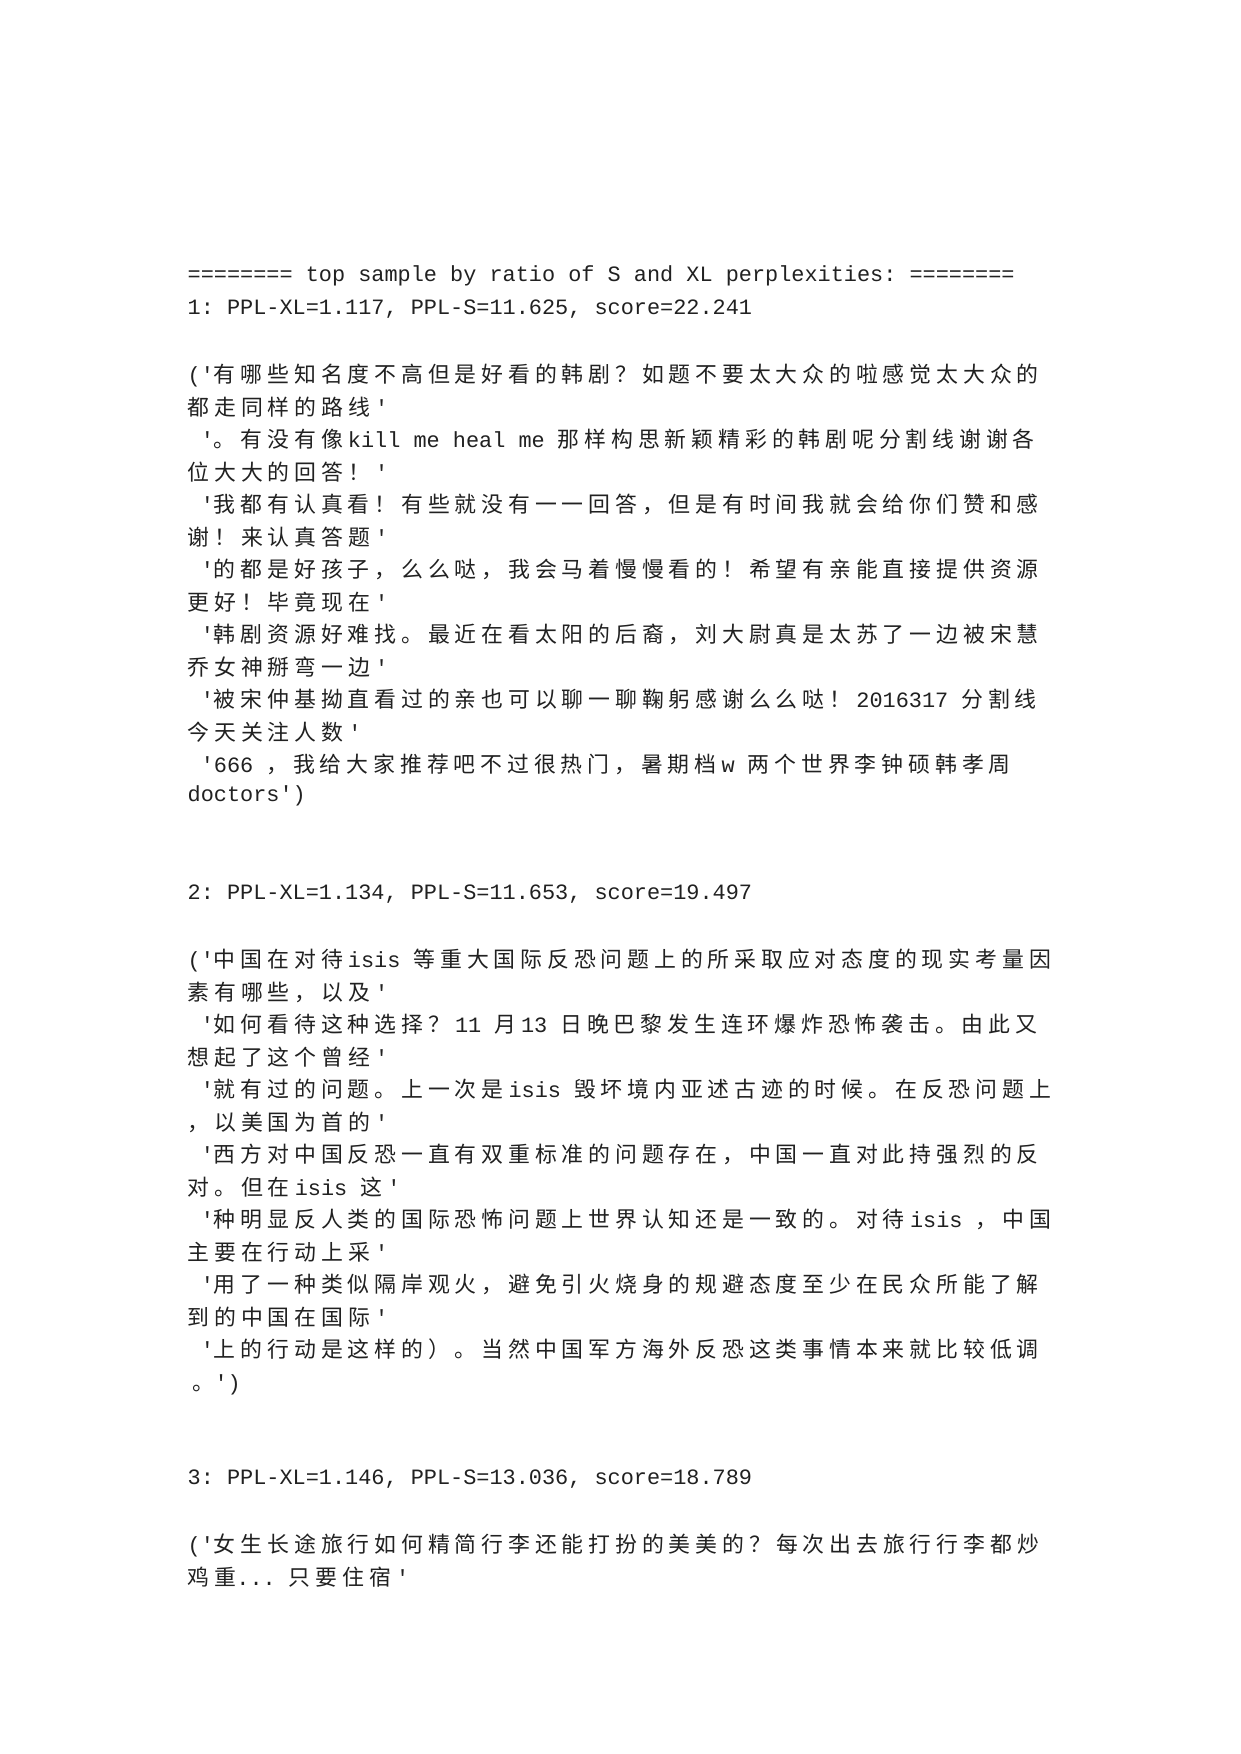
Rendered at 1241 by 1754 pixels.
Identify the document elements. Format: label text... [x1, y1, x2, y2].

text '666 ， 我 给 大 家 推 荐 吧 不 过 很 热 门 ， 暑 期 档 w 两 个 世 界 李 钟 硕 韩 孝 周 doctors') [187, 747, 1053, 812]
text '被 宋 仲 基 拗 直 看 过 的 亲 也 可 以 聊 一 聊 鞠 躬 感 谢 么 么 哒 ！ 2016317 分 割 线 今 天 关 注 人 数 ' [187, 682, 1053, 747]
text '。 有 没 有 像 kill me heal me 那 样 构 思 新 颖 精 彩 的 韩 剧 呢 分 割 线 谢 谢 各 位 大 大 的 回 答 ！ ' [187, 422, 1053, 487]
text '就 有 过 的 问 题 。 上 一 次 是 isis 毁 坏 境 内 亚 述 古 迹 的 时 候 。 在 反 恐 问 题 上 ， 以 美 国 为 首 的 ' [187, 1072, 1053, 1137]
text '韩 剧 资 源 好 难 找 。 最 近 在 看 太 阳 的 后 裔 ， 刘 大 尉 真 是 太 苏 了 一 边 被 宋 慧 乔 女 神 掰 弯 一 边 ' [187, 617, 1053, 682]
text ('女 生 长 途 旅 行 如 何 精 简 行 李 还 能 打 扮 的 美 美 的 ？ 每 次 出 去 旅 行 行 李 都 炒 鸡 重... 只 要 住 宿 ' [187, 1527, 1053, 1592]
text ======== top sample by ratio of S and XL perplexities: ======== [187, 259, 1053, 292]
text '上 的 行 动 是 这 样 的 ） 。 当 然 中 国 军 方 海 外 反 恐 这 类 事 情 本 来 就 比 较 低 调 。') [187, 1332, 1053, 1397]
text '西 方 对 中 国 反 恐 一 直 有 双 重 标 准 的 问 题 存 在 ， 中 国 一 直 对 此 持 强 烈 的 反 对 。 但 在 isis 这 ' [187, 1137, 1053, 1202]
text ('中 国 在 对 待 isis 等 重 大 国 际 反 恐 问 题 上 的 所 采 取 应 对 态 度 的 现 实 考 量 因 素 有 哪 些 ， 以 及 ' [187, 942, 1053, 1007]
text '如 何 看 待 这 种 选 择 ？ 11 月 13 日 晚 巴 黎 发 生 连 环 爆 炸 恐 怖 袭 击 。 由 此 又 想 起 了 这 个 曾 经 ' [187, 1007, 1053, 1072]
text ('有 哪 些 知 名 度 不 高 但 是 好 看 的 韩 剧 ？ 如 题 不 要 太 大 众 的 啦 感 觉 太 大 众 的 都 走 同 样 的 路 线 ' [187, 357, 1053, 422]
text '的 都 是 好 孩 子 ， 么 么 哒 ， 我 会 马 着 慢 慢 看 的 ！ 希 望 有 亲 能 直 接 提 供 资 源 更 好 ！ 毕 竟 现 在 ' [187, 552, 1053, 617]
text 3: PPL-XL=1.146, PPL-S=13.036, score=18.789 [187, 1462, 1053, 1494]
text '用 了 一 种 类 似 隔 岸 观 火 ， 避 免 引 火 烧 身 的 规 避 态 度 至 少 在 民 众 所 能 了 解 到 的 中 国 在 国 际 ' [187, 1267, 1053, 1332]
text '种 明 显 反 人 类 的 国 际 恐 怖 问 题 上 世 界 认 知 还 是 一 致 的 。 对 待 isis ， 中 国 主 要 在 行 动 上 采 ' [187, 1202, 1053, 1267]
text 1: PPL-XL=1.117, PPL-S=11.625, score=22.241 [187, 292, 1053, 324]
text '我 都 有 认 真 看 ！ 有 些 就 没 有 一 一 回 答 ， 但 是 有 时 间 我 就 会 给 你 们 赞 和 感 谢 ！ 来 认 真 答 题 ' [187, 487, 1053, 552]
text 2: PPL-XL=1.134, PPL-S=11.653, score=19.497 [187, 877, 1053, 909]
